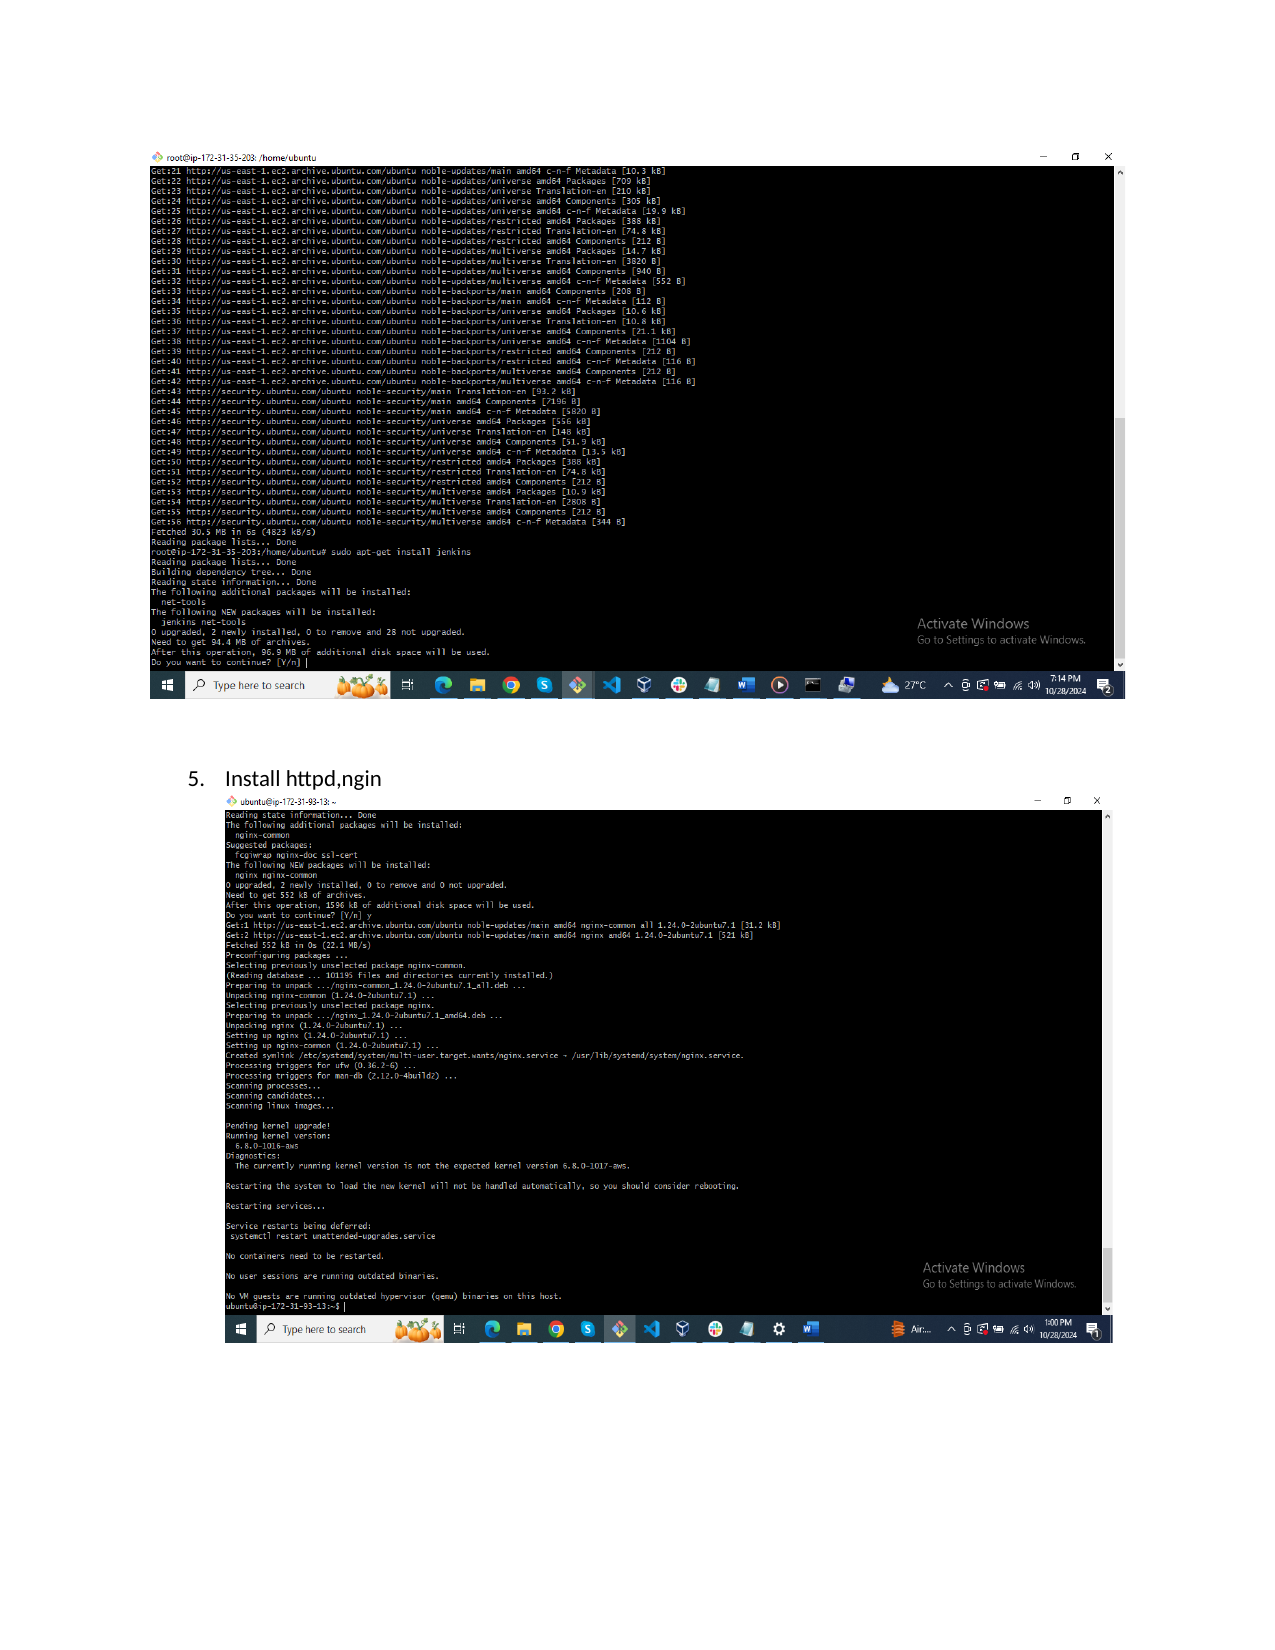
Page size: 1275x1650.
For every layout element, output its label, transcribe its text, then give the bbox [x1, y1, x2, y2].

picture [150, 150, 1125, 699]
picture [225, 794, 1113, 1343]
list Install httpd,ngin [187, 764, 1125, 792]
